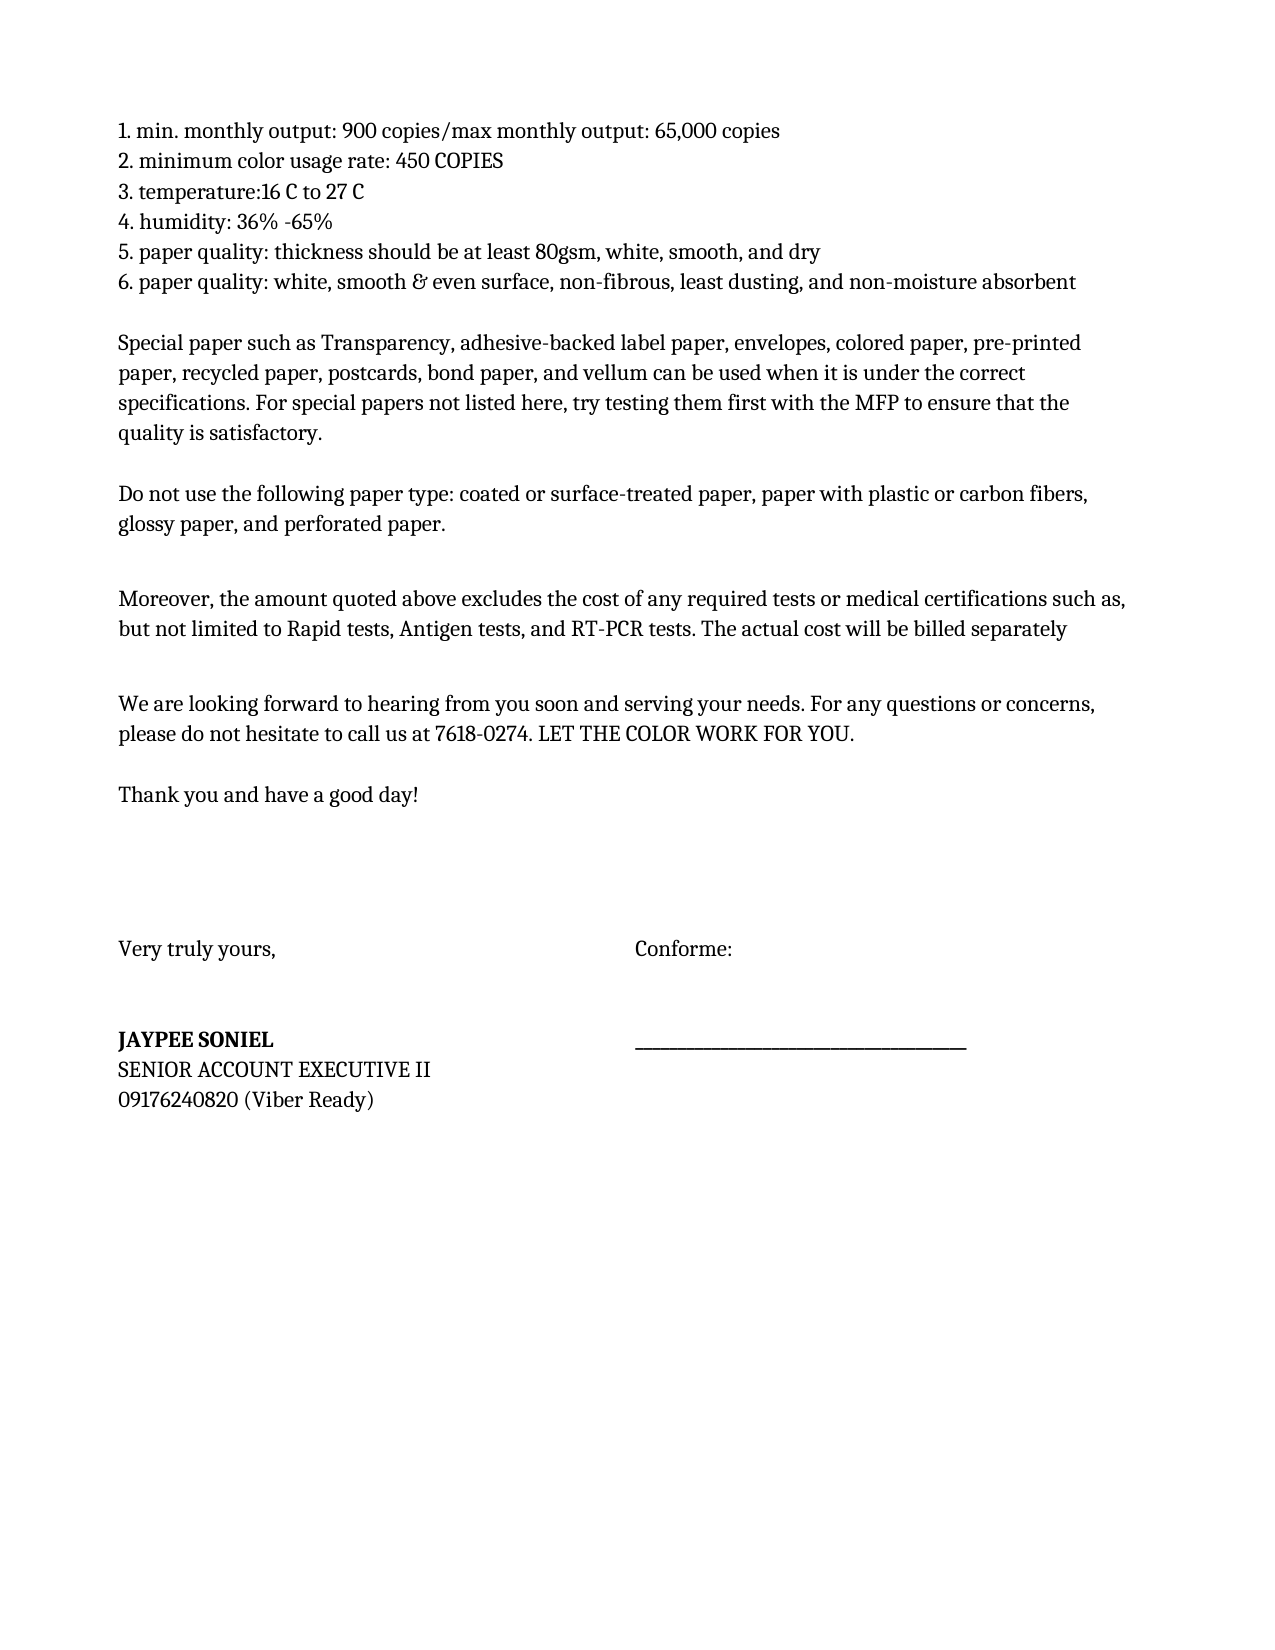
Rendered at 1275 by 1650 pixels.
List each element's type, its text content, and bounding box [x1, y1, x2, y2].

text 1. min. monthly output: 900 copies/max monthly output: 65,000 copies 2. minimum color usage rate: 450 COPIES 3. temperature:16 C to 27 C 4. humidity: 36% -65% 5. paper quality: thickness should be at least 80gsm, white, smooth, and dry 6. paper quality: white, smooth & even surface, non-fibrous, least dusting, and non-moisture absorbent Special paper such as Transparency, adhesive-backed label paper, envelopes, colored paper, pre-printed paper, recycled paper, postcards, bond paper, and vellum can be used when it is under the correct specifications. For special papers not listed here, try testing them first with the MFP to ensure that the quality is satisfactory. Do not use the following paper type: coated or surface-treated paper, paper with plastic or carbon fibers, glossy paper, and perforated paper. [118, 118, 1134, 537]
text Very truly yours, Conforme: JAYPEE SONIEL _______________________________________ SENIOR ACCOUNT EXECUTIVE II [118, 936, 1134, 1083]
text 09176240820 (Viber Ready) [118, 1087, 1134, 1113]
text Moreover, the amount quoted above excludes the cost of any required tests or medical certifications such as, but not limited to Rapid tests, Antigen tests, and RT-PCR tests. The actual cost will be billed separately [118, 586, 1134, 642]
text We are looking forward to hearing from you soon and serving your needs. For any questions or concerns, please do not hesitate to call us at 7618-0274. LET THE COLOR WORK FOR YOU. Thank you and have a good day! [118, 661, 1134, 901]
